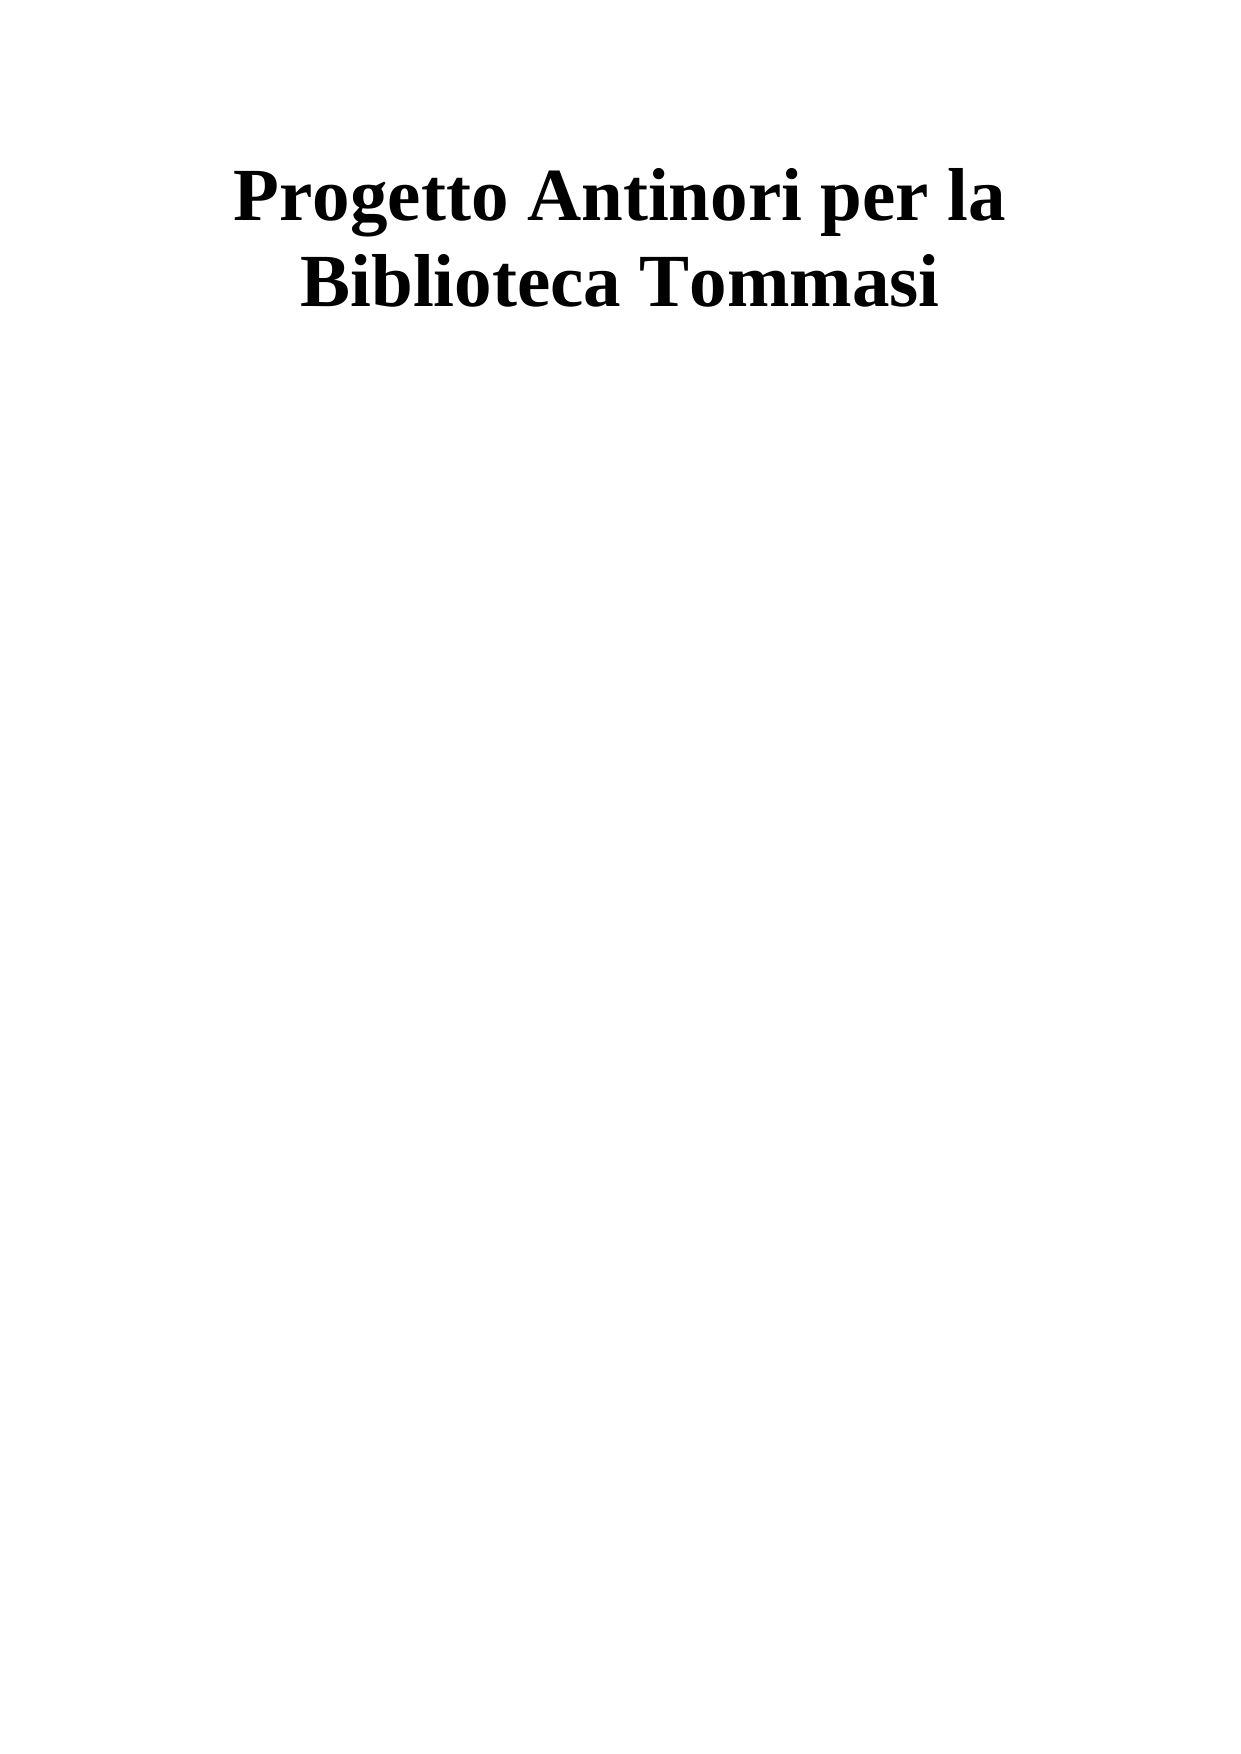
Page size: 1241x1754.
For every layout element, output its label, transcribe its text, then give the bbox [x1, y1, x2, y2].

text Progetto Antinori per la Biblioteca Tommasi [150, 150, 1090, 322]
